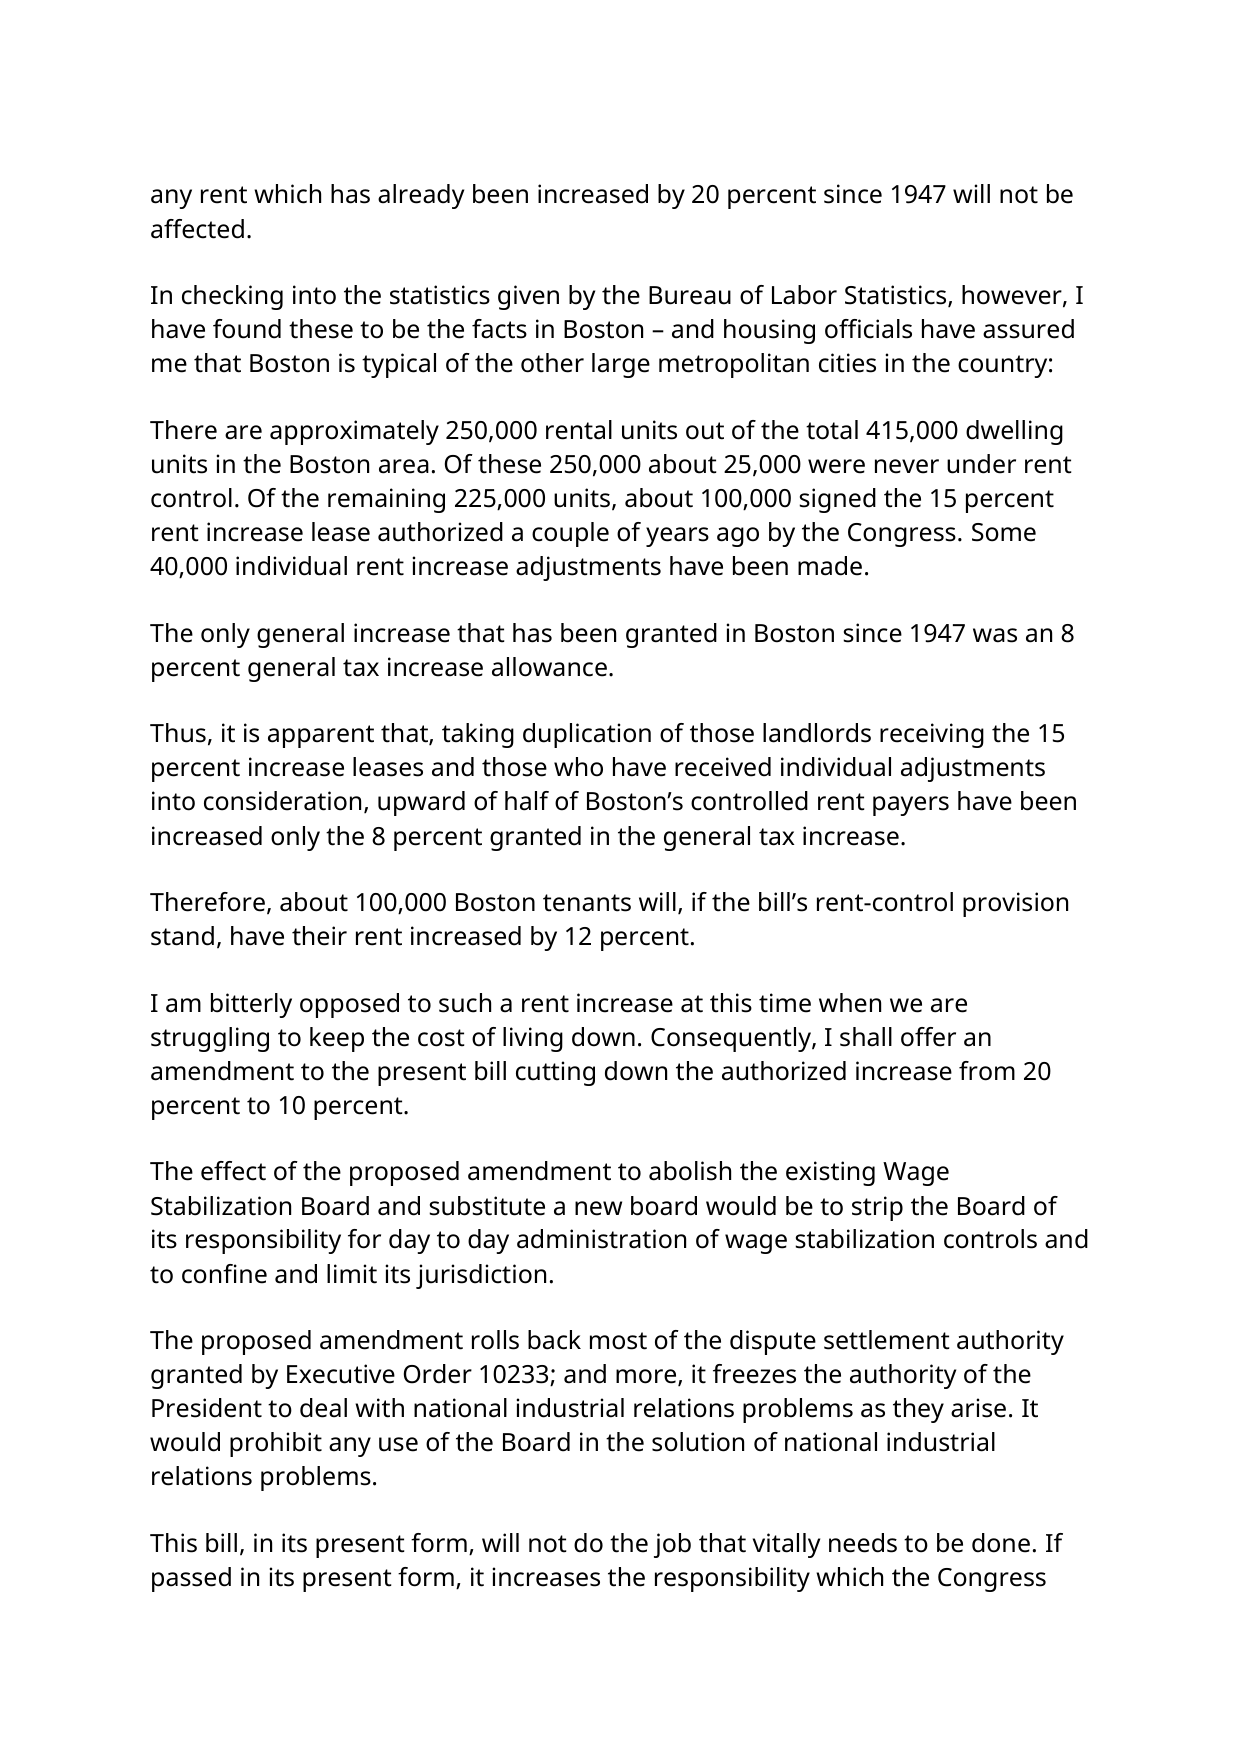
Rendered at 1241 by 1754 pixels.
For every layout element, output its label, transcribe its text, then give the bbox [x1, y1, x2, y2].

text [150, 1526, 1090, 1594]
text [150, 177, 1090, 245]
text Therefore, about 100,000 Boston tenants will, if the bill’s rent-control provision stand, have their rent increased by 12 percent. [150, 885, 1090, 953]
text The proposed amendment rolls back most of the dispute settlement authority granted by Executive Order 10233; and more, it freezes the authority of the President to deal with national industrial relations problems as they arise. It would prohibit any use of the Board in the solution of national industrial relations problems. [150, 1323, 1090, 1493]
text There are approximately 250,000 rental units out of the total 415,000 dwelling units in the Boston area. Of these 250,000 about 25,000 were never under rent control. Of the remaining 225,000 units, about 100,000 signed the 15 percent rent increase lease authorized a couple of years ago by the Congress. Some 40,000 individual rent increase adjustments have been made. [150, 412, 1090, 583]
text Thus, it is apparent that, taking duplication of those landlords receiving the 15 percent increase leases and those who have received individual adjustments into consideration, upward of half of Boston’s controlled rent payers have been increased only the 8 percent granted in the general tax increase. [150, 716, 1090, 852]
text The effect of the proposed amendment to abolish the existing Wage Stabilization Board and substitute a new board would be to strip the Board of its responsibility for day to day administration of wage stabilization controls and to confine and limit its jurisdiction. [150, 1154, 1090, 1290]
text The only general increase that has been granted in Boston since 1947 was an 8 percent general tax increase allowance. [150, 615, 1090, 683]
text In checking into the statistics given by the Bureau of Labor Statistics, however, I have found these to be the facts in Boston – and housing officials have assured me that Boston is typical of the other large metropolitan cities in the country: [150, 278, 1090, 380]
text I am bitterly opposed to such a rent increase at this time when we are struggling to keep the cost of living down. Consequently, I shall offer an amendment to the present bill cutting down the authorized increase from 20 percent to 10 percent. [150, 985, 1090, 1122]
